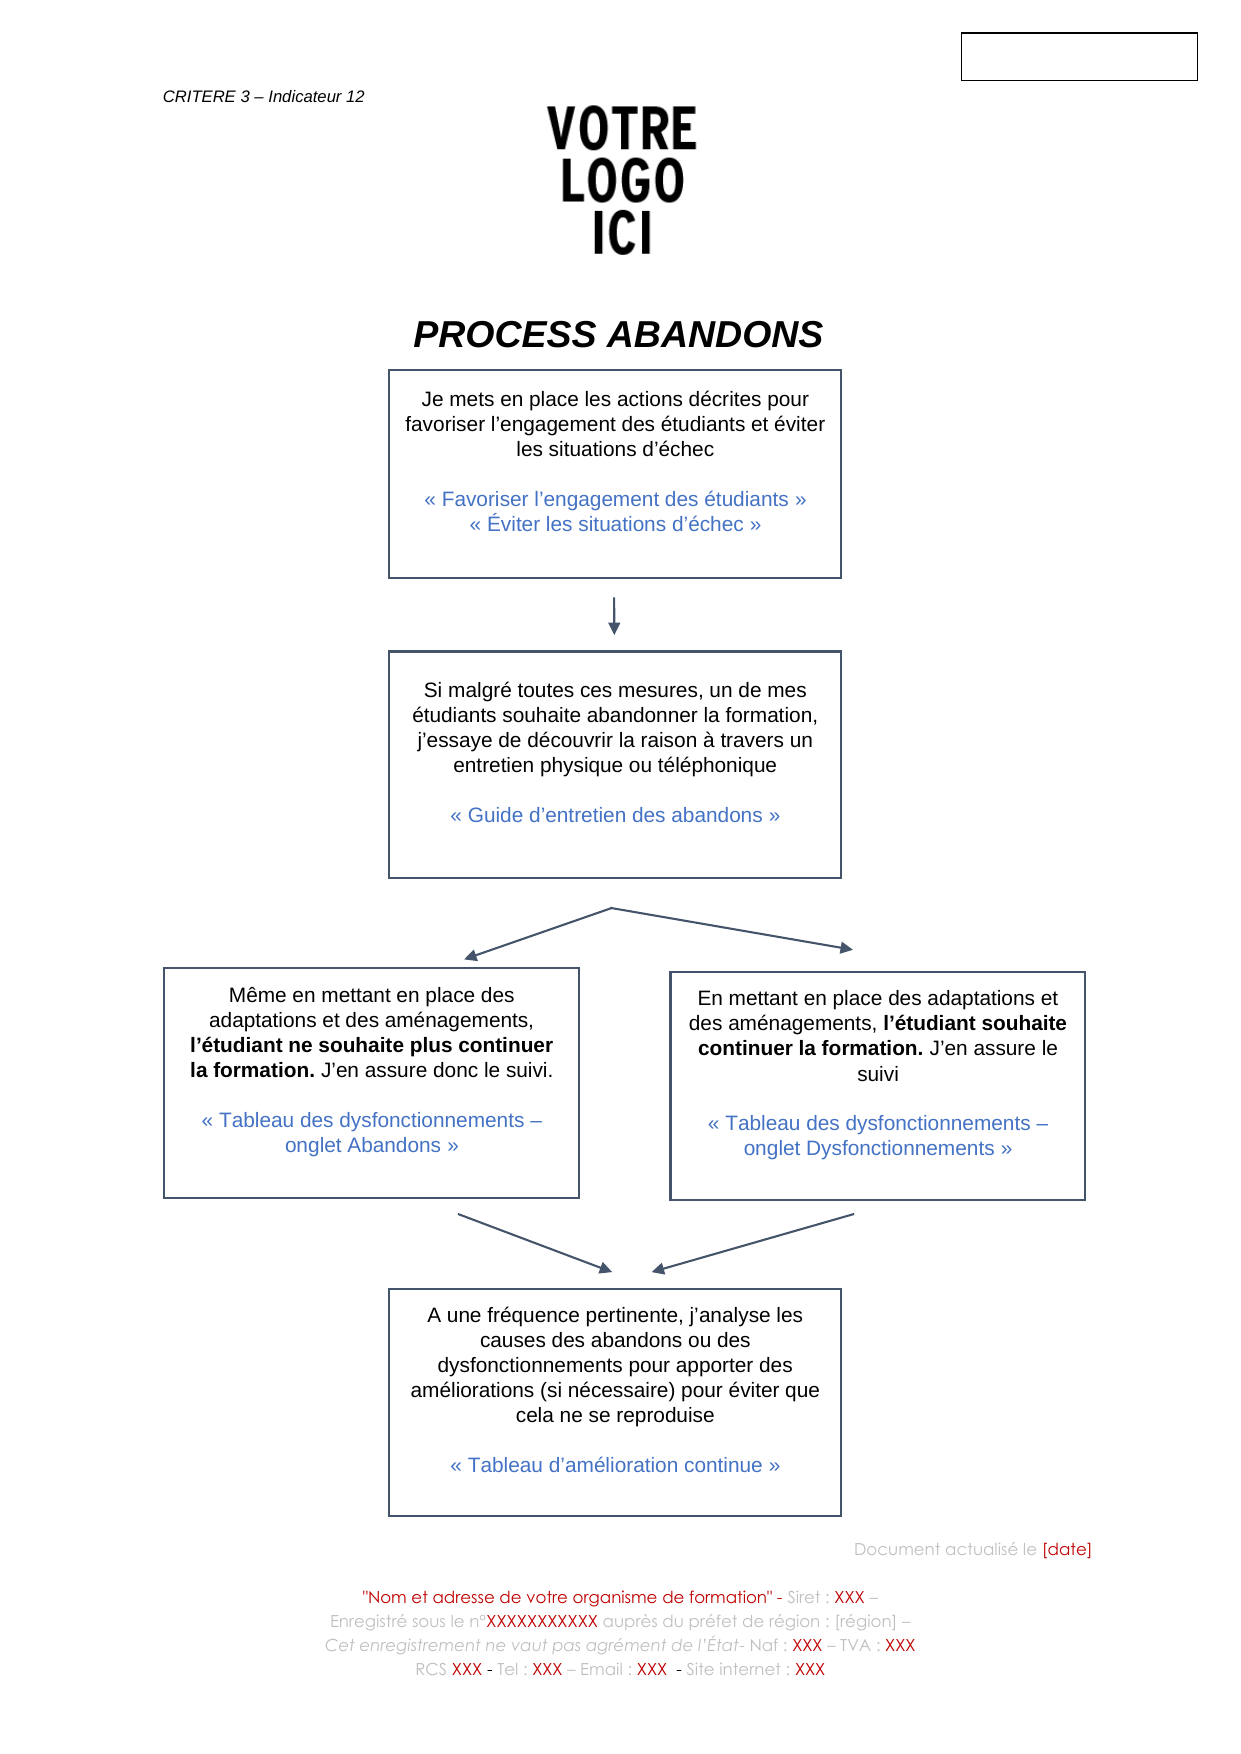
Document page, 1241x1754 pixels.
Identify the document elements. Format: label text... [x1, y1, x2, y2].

text PROCESS ABANDONS [148, 313, 1093, 356]
picture [516, 73, 725, 282]
